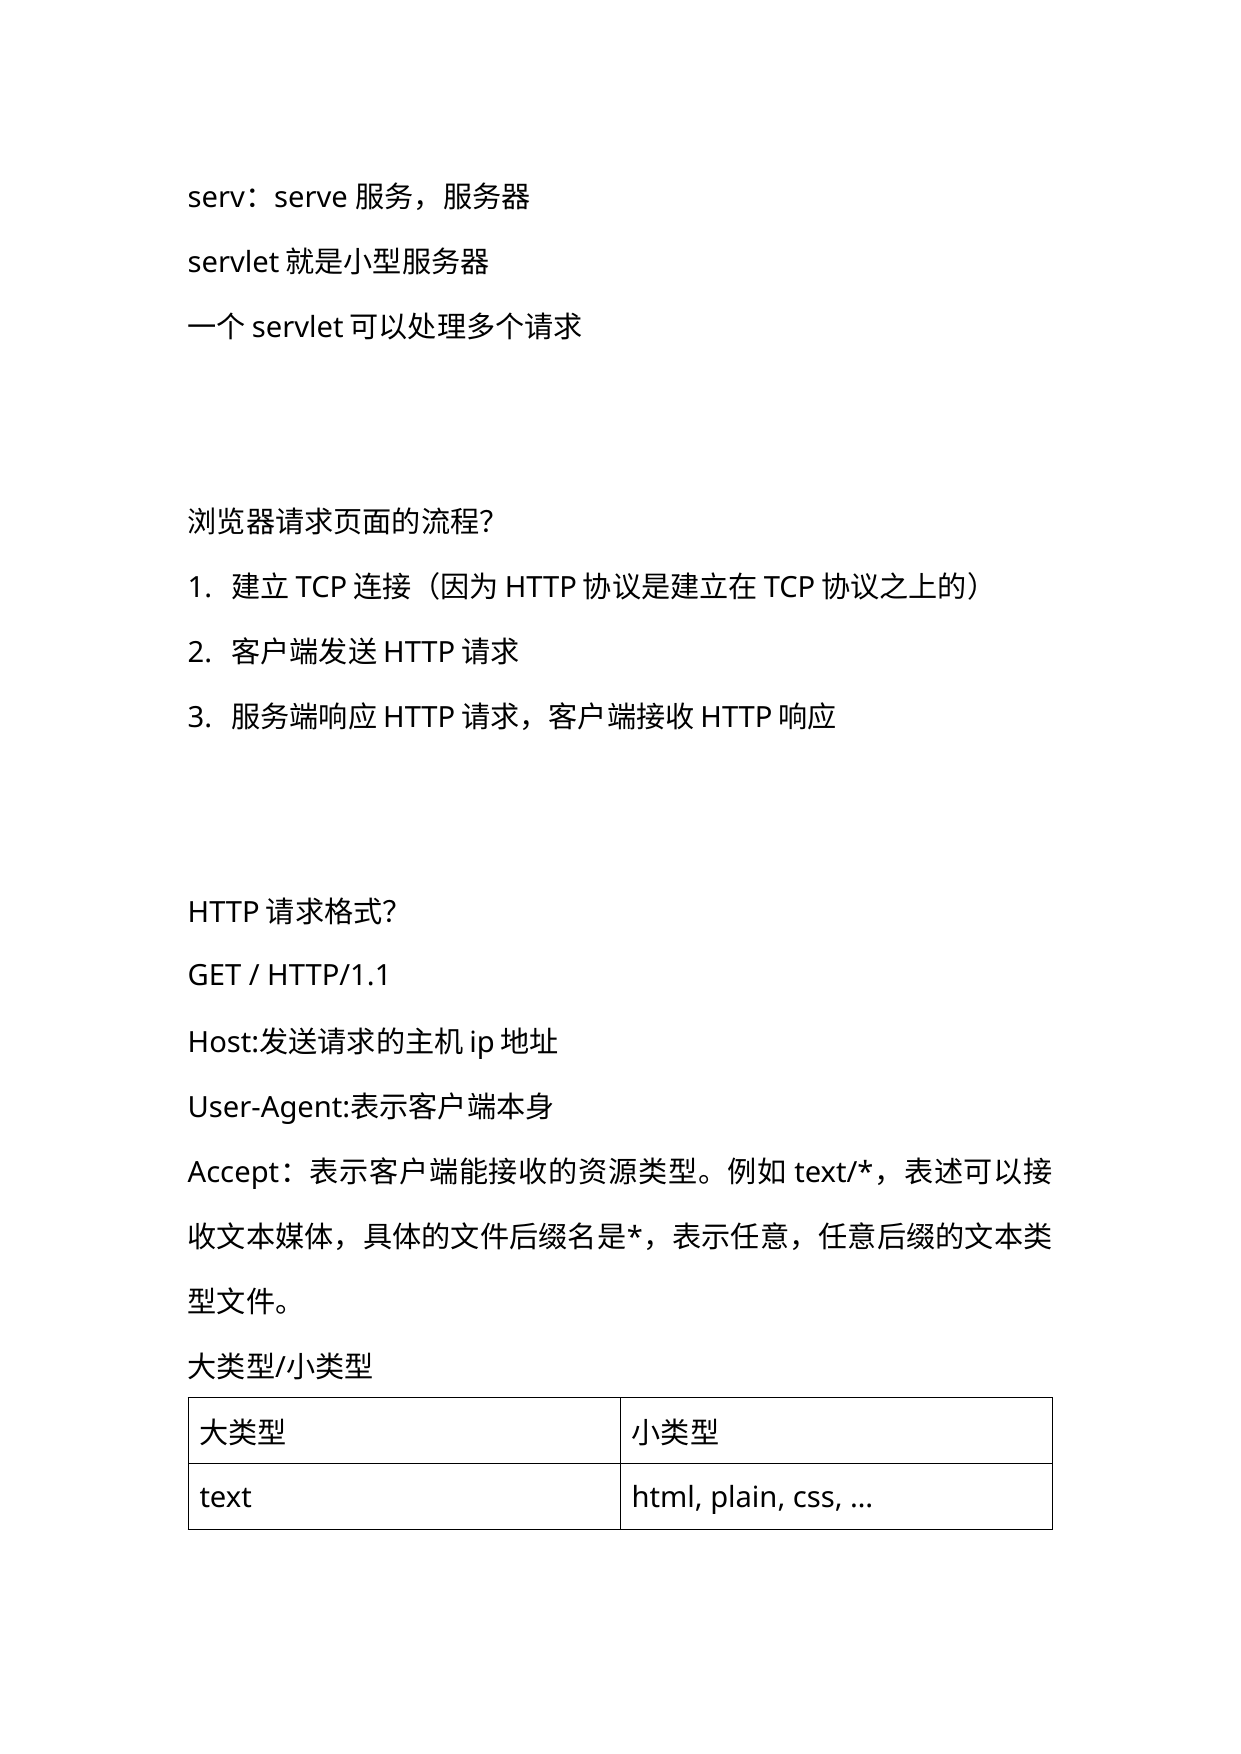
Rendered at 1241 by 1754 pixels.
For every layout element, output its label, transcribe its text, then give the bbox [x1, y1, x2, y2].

text serv：serve 服务，服务器 [187, 162, 1053, 227]
text Host:发送请求的主机ip地址 [187, 1007, 1053, 1072]
text Accept：表示客户端能接收的资源类型。例如text/*，表述可以接收文本媒体，具体的文件后缀名是*，表示任意，任意后缀的文本类型文件。 [187, 1137, 1053, 1332]
text servlet就是小型服务器 [187, 227, 1053, 292]
table_header 小类型 [621, 1398, 1052, 1463]
text 一个servlet可以处理多个请求 [187, 292, 1053, 357]
list 建立TCP连接（因为HTTP协议是建立在TCP协议之上的） [187, 552, 1053, 617]
text 大类型/小类型 [187, 1332, 1053, 1397]
list 服务端响应HTTP请求，客户端接收HTTP响应 [187, 682, 1053, 747]
text HTTP请求格式？ [187, 877, 1053, 942]
text 浏览器请求页面的流程？ [187, 487, 1053, 552]
table_header 大类型 [189, 1398, 620, 1463]
text User-Agent:表示客户端本身 [187, 1072, 1053, 1137]
list 客户端发送HTTP请求 [187, 617, 1053, 682]
text GET / HTTP/1.1 [187, 942, 1053, 1007]
table_cell html, plain, css, … [621, 1464, 1052, 1529]
table_cell text [189, 1464, 620, 1529]
